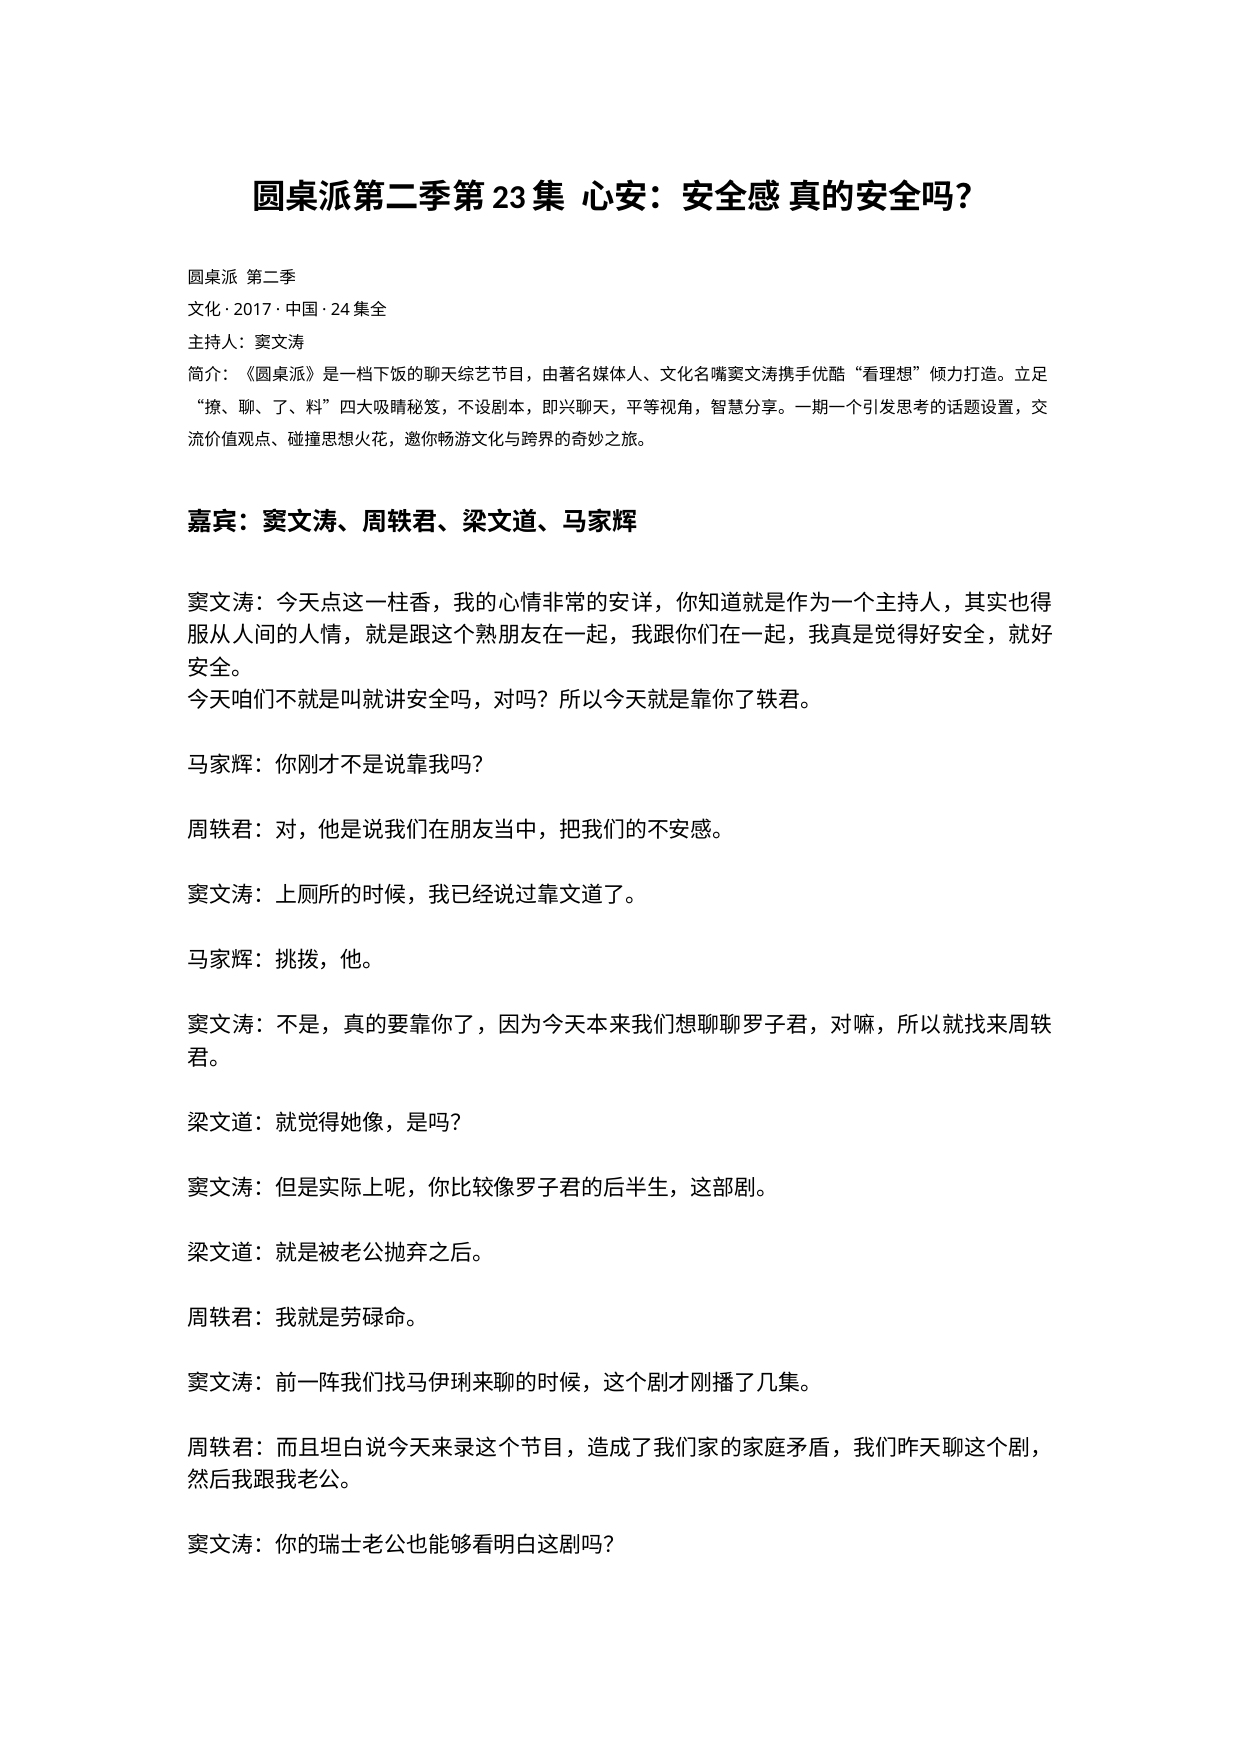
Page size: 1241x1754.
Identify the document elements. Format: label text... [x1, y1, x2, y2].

text 梁文道：就觉得她像，是吗？ [187, 1104, 1053, 1137]
text 简介：《圆桌派》是一档下饭的聊天综艺节目，由著名媒体人、文化名嘴窦文涛携手优酷“看理想”倾力打造。立足“撩、聊、了、料”四大吸睛秘笈，不设剧本，即兴聊天，平等视角，智慧分享。一期一个引发思考的话题设置，交流价值观点、碰撞思想火花，邀你畅游文化与跨界的奇妙之旅。 [187, 357, 1053, 454]
text 周轶君：我就是劳碌命。 [187, 1299, 1053, 1332]
text 马家辉：你刚才不是说靠我吗？ [187, 747, 1053, 779]
text 主持人：窦文涛 [187, 324, 1053, 357]
text 窦文涛：上厕所的时候，我已经说过靠文道了。 [187, 877, 1053, 909]
text 周轶君：而且坦白说今天来录这个节目，造成了我们家的家庭矛盾，我们昨天聊这个剧，然后我跟我老公。 [187, 1429, 1053, 1494]
text 文化 · 2017 · 中国 · 24集全 [187, 292, 1053, 324]
text 窦文涛：但是实际上呢，你比较像罗子君的后半生，这部剧。 [187, 1169, 1053, 1202]
text 圆桌派第二季第23集 心安：安全感 真的安全吗？ [187, 162, 1053, 227]
text 窦文涛：你的瑞士老公也能够看明白这剧吗？ [187, 1527, 1053, 1559]
text 窦文涛：今天点这一柱香，我的心情非常的安详，你知道就是作为一个主持人，其实也得服从人间的人情，就是跟这个熟朋友在一起，我跟你们在一起，我真是觉得好安全，就好安全。 [187, 584, 1053, 682]
text 圆桌派 第二季 [187, 259, 1053, 292]
text 嘉宾：窦文涛、周轶君、梁文道、马家辉 [187, 487, 1053, 552]
text 窦文涛：不是，真的要靠你了，因为今天本来我们想聊聊罗子君，对嘛，所以就找来周轶君。 [187, 1007, 1053, 1072]
text 马家辉：挑拨，他。 [187, 942, 1053, 974]
text 周轶君：对，他是说我们在朋友当中，把我们的不安感。 [187, 812, 1053, 844]
text 今天咱们不就是叫就讲安全吗，对吗？所以今天就是靠你了轶君。 [187, 682, 1053, 714]
text 梁文道：就是被老公抛弃之后。 [187, 1234, 1053, 1267]
text 窦文涛：前一阵我们找马伊琍来聊的时候，这个剧才刚播了几集。 [187, 1364, 1053, 1397]
